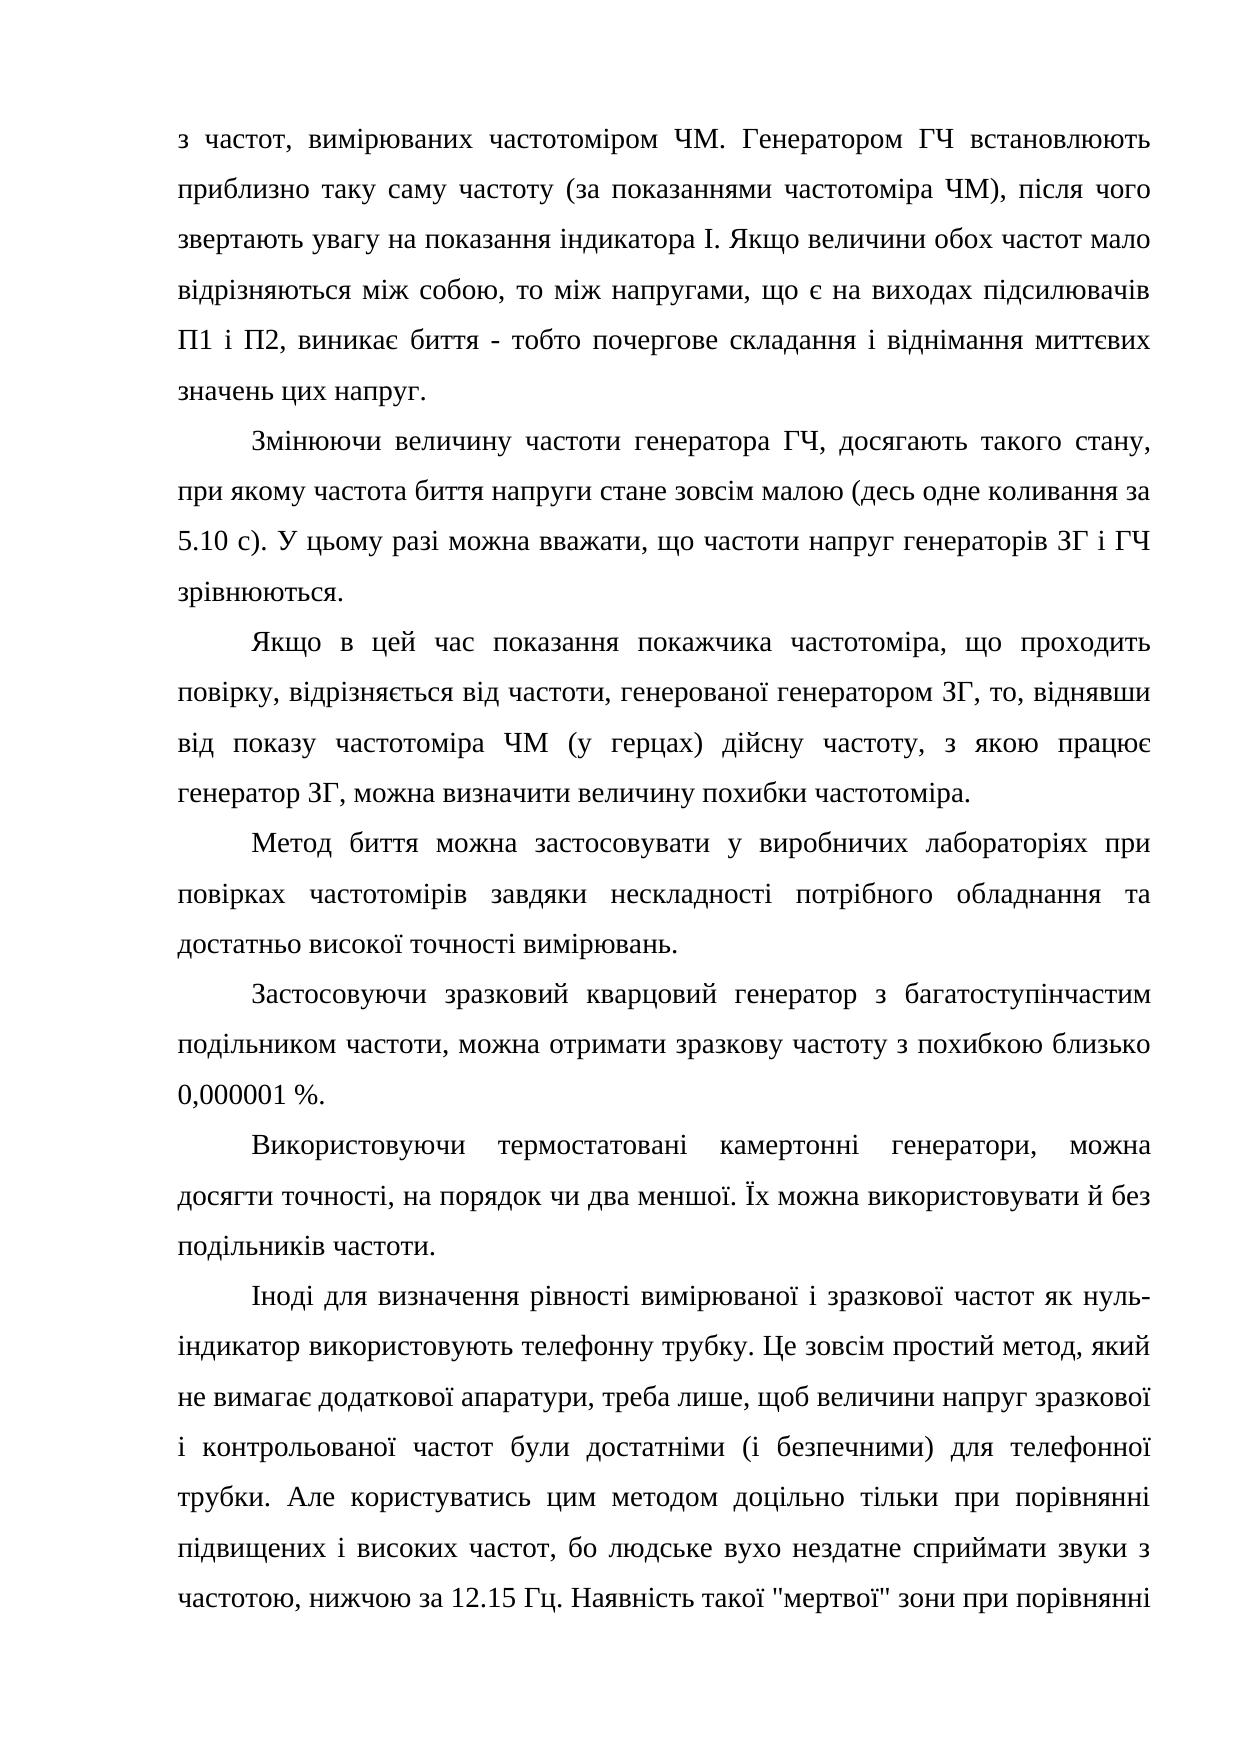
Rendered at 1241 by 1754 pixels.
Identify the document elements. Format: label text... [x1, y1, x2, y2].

text Використовуючи термостатовані камертонні генератори, можна досягти точності, на порядок чи два меншої. Їх можна використовувати й без подільників частоти. [177, 1127, 1152, 1261]
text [177, 121, 1152, 406]
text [177, 1278, 1152, 1614]
text Застосовуючи зразковий кварцовий генератор з багатоступінчастим подільником частоти, можна отримати зразкову частоту з похибкою близько 0,000001 %. [177, 976, 1152, 1111]
text Змінюючи величину частоти генератора ГЧ, досягають такого стану, при якому частота биття напруги стане зовсім малою (десь одне коливання за 5.10 с). У цьому разі можна вважати, що частоти напруг генераторів ЗГ і ГЧ зрівнюються. [177, 423, 1152, 607]
text Якщо в цей час показання покажчика частотоміра, що проходить повірку, відрізняється від частоти, генерованої генератором ЗГ, то, віднявши від показу частотоміра ЧМ (у герцах) дійсну частоту, з якою працює генератор ЗГ, можна визначити величину похибки частотоміра. [177, 624, 1152, 809]
text Метод биття можна застосовувати у виробничих лабораторіях при повірках частотомірів завдяки нескладності потрібного обладнання та достатньо високої точності вимірювань. [177, 825, 1152, 959]
